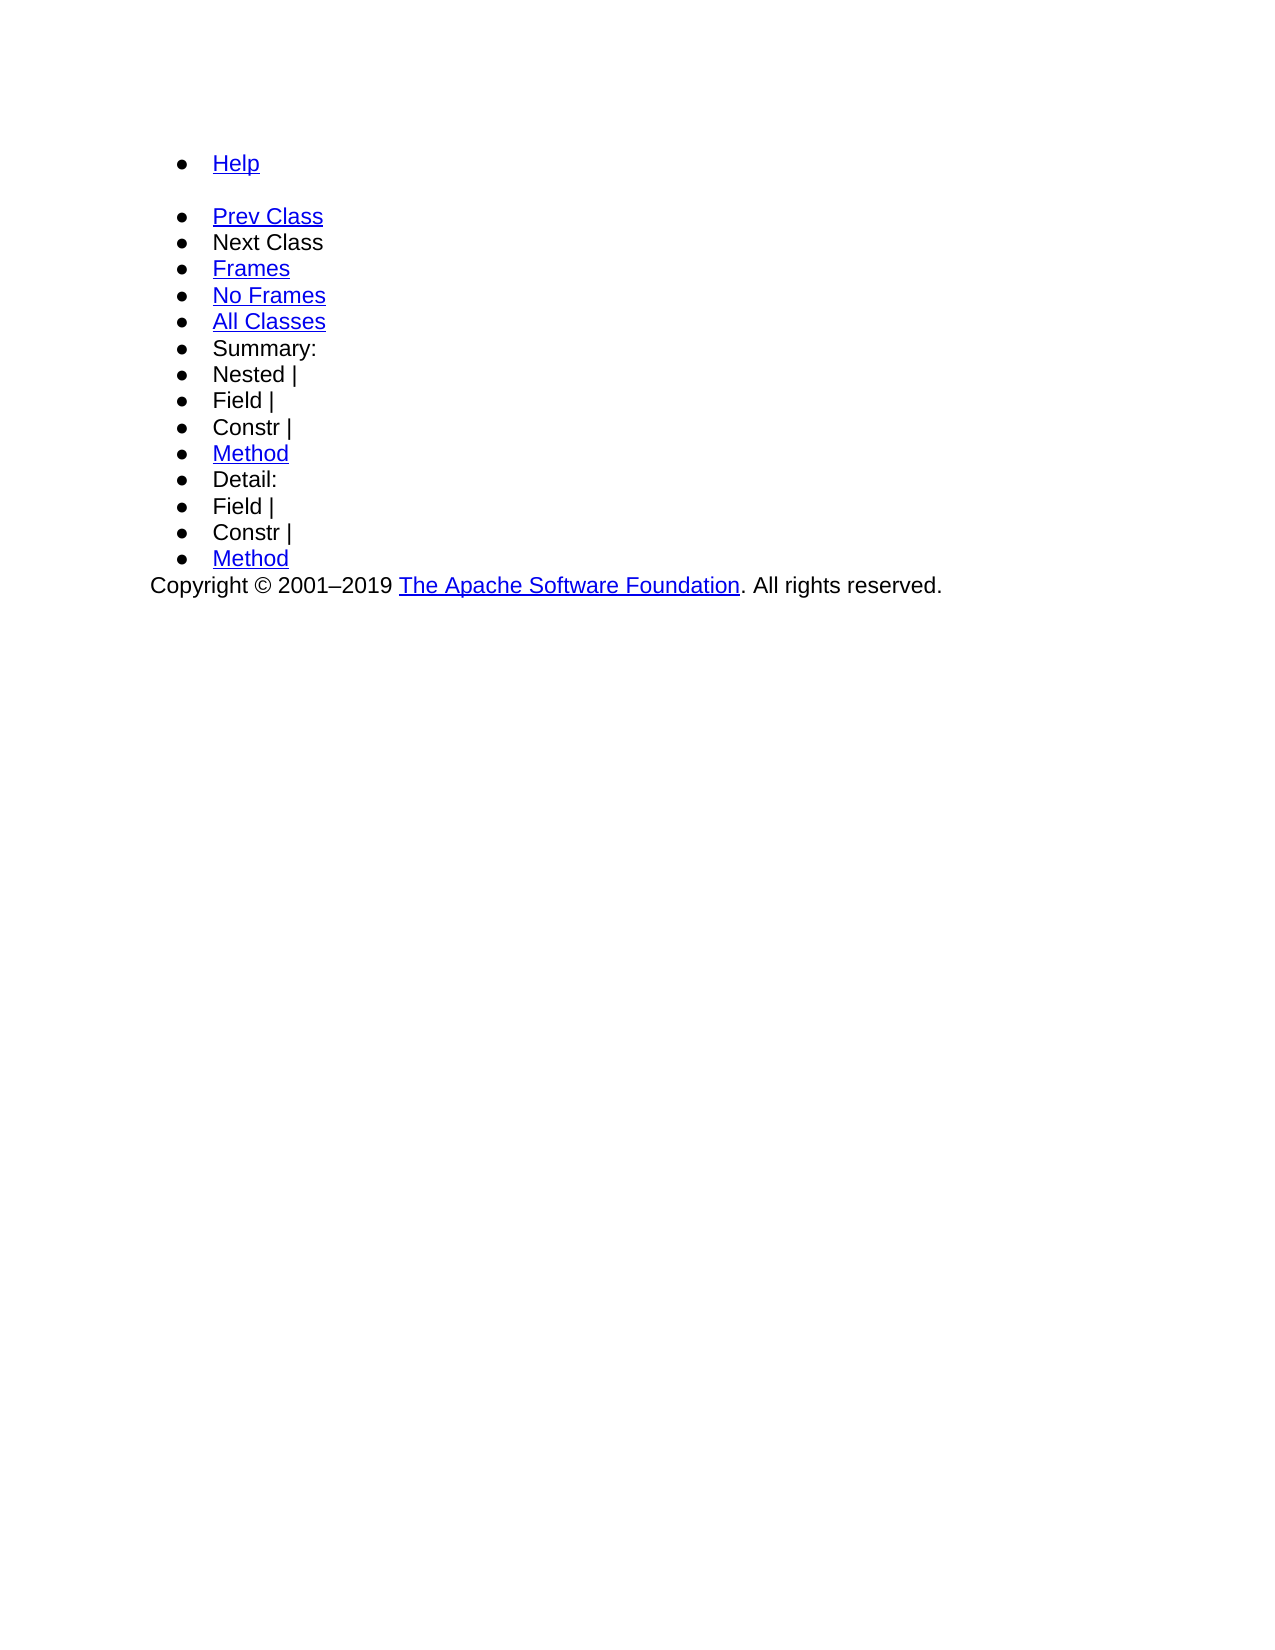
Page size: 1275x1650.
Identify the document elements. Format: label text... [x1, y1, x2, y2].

list Field | [175, 387, 1125, 413]
list All Classes [175, 308, 1125, 334]
list Method [175, 440, 1125, 466]
list Help [175, 150, 1125, 176]
list Nested | [175, 361, 1125, 387]
list Constr | [175, 413, 1125, 440]
list Constr | [175, 519, 1125, 545]
list Next Class [175, 229, 1125, 255]
list Summary: [175, 334, 1125, 361]
list Frames [175, 255, 1125, 282]
list Method [175, 545, 1125, 572]
list Field | [175, 493, 1125, 519]
list Prev Class [175, 203, 1125, 229]
text Copyright © 2001–2019 The Apache Software Foundation. All rights reserved. [150, 572, 1125, 598]
list Detail: [175, 466, 1125, 493]
list No Frames [175, 282, 1125, 308]
